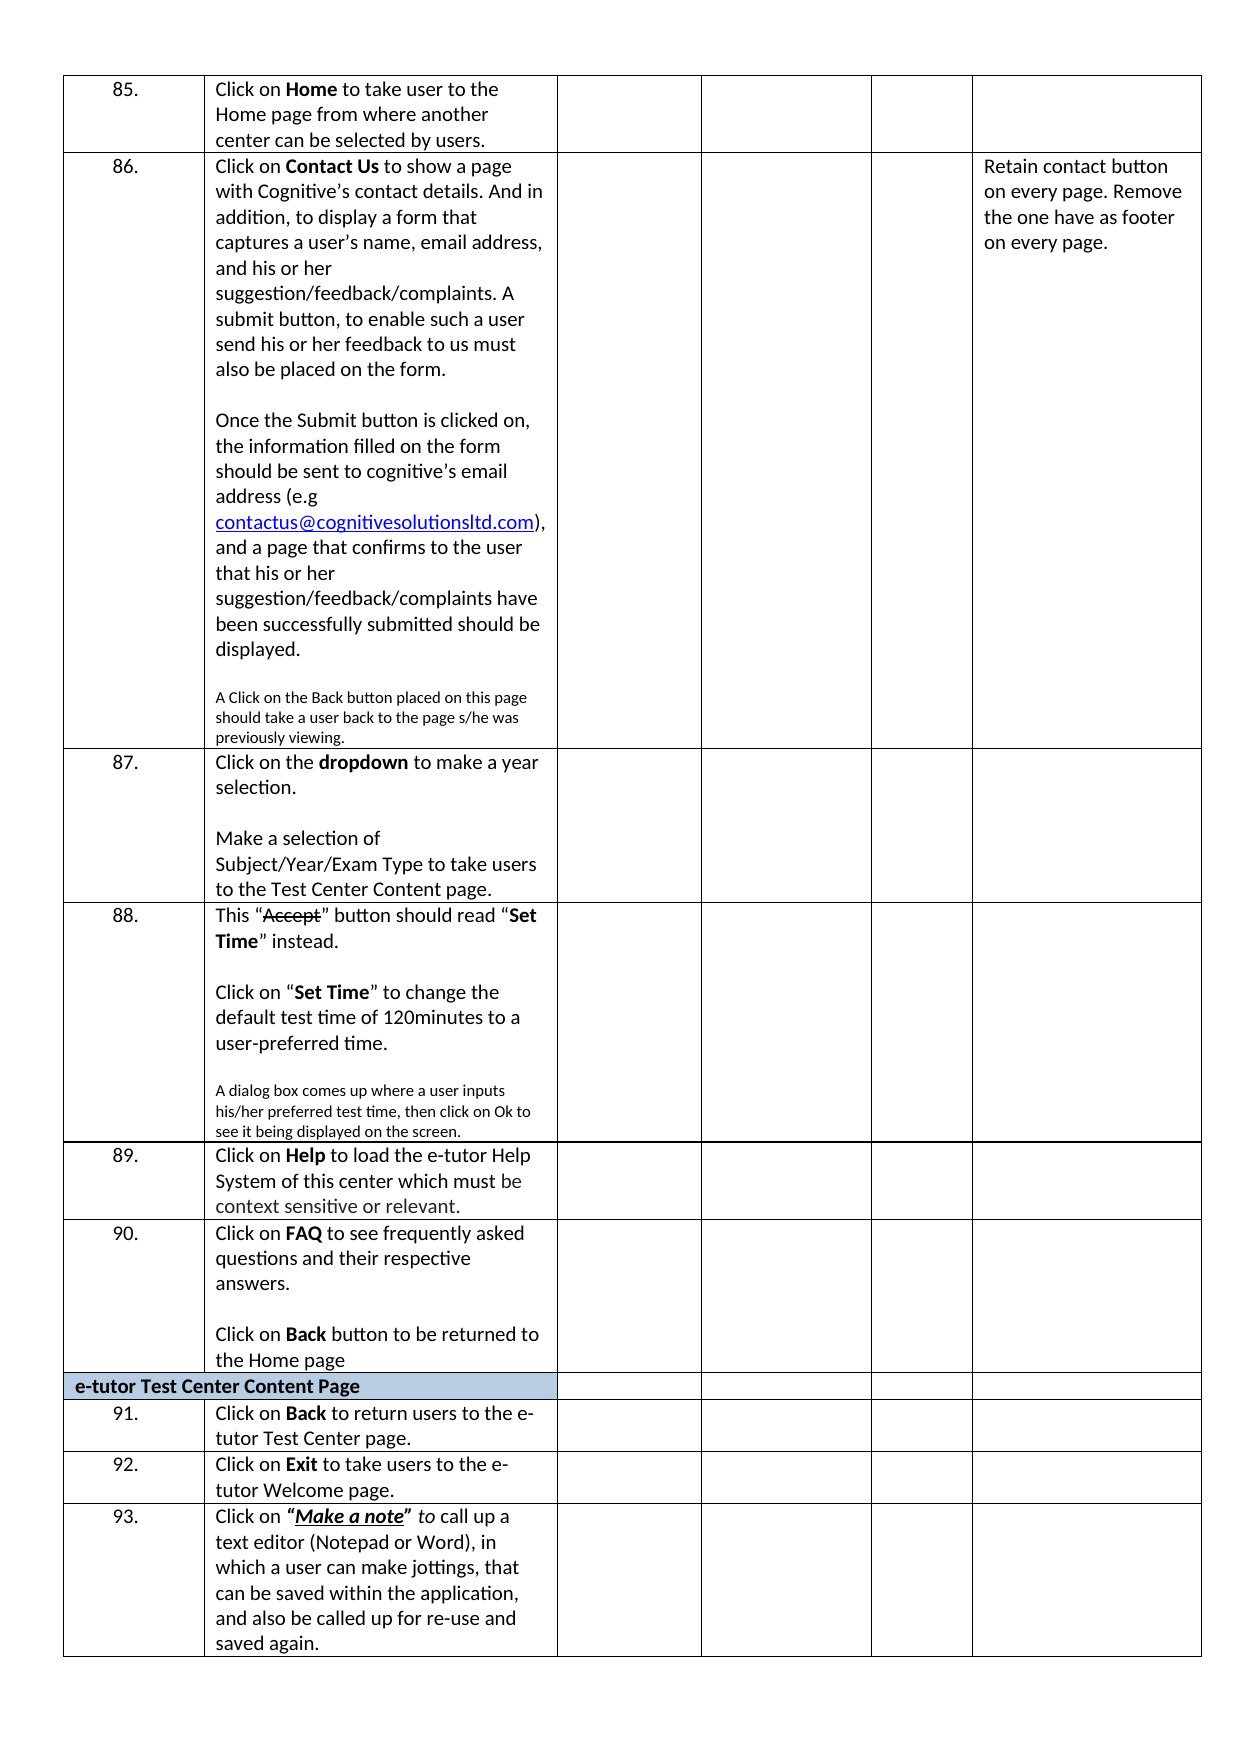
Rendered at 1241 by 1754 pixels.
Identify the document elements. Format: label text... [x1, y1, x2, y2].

table_cell [558, 1373, 701, 1399]
table_cell [872, 749, 972, 902]
table_cell [702, 1373, 871, 1399]
table_cell [872, 1373, 972, 1399]
table_cell This “Accept” button should read “Set Time” instead. Click on “Set Time” to change the default test time of 120minutes to a user-preferred time. A dialog box comes up where a user inputs his/her preferred test time, then click on Ok to see it being displayed on the screen. [205, 903, 557, 1141]
table_cell [973, 1400, 1201, 1451]
table_cell [558, 1504, 701, 1656]
table_cell [558, 1220, 701, 1372]
table_cell [64, 1452, 204, 1502]
table_cell [872, 76, 972, 152]
table_cell [872, 1220, 972, 1372]
table_cell Click on “Make a note” to call up a text editor (Notepad or Word), in which a user can make jottings, that can be saved within the application, and also be called up for re-use and saved again. [205, 1504, 557, 1656]
table_cell [702, 1452, 871, 1502]
table_cell [973, 1452, 1201, 1502]
table_cell [702, 1504, 871, 1656]
table_cell [702, 76, 871, 152]
table_cell [558, 153, 701, 748]
table_cell [702, 749, 871, 902]
table_cell [702, 1220, 871, 1372]
table_cell [64, 76, 204, 152]
table_cell [702, 1143, 871, 1219]
table_cell [973, 76, 1201, 152]
table_cell [872, 903, 972, 1141]
table_cell [64, 1143, 204, 1219]
table_cell [558, 903, 701, 1141]
table_cell [702, 153, 871, 748]
table_cell [64, 749, 204, 902]
table_cell Retain contact button on every page. Remove the one have as footer on every page. [973, 153, 1201, 748]
table_cell [558, 1400, 701, 1451]
table_cell Click on the dropdown to make a year selection. Make a selection of Subject/Year/Exam Type to take users to the Test Center Content page. [205, 749, 557, 902]
table_cell [702, 903, 871, 1141]
table_cell Click on Back to return users to the e-tutor Test Center page. [205, 1400, 557, 1451]
table_cell [872, 1400, 972, 1451]
table_cell [872, 1452, 972, 1502]
table_cell [973, 903, 1201, 1141]
table_cell [558, 749, 701, 902]
table_cell Click on Home to take user to the Home page from where another center can be selected by users. [205, 76, 557, 152]
table_cell [872, 153, 972, 748]
table_cell [702, 1400, 871, 1451]
table_cell Click on Contact Us to show a page with Cognitive’s contact details. And in addition, to display a form that captures a user’s name, email address, and his or her suggestion/feedback/complaints. A submit button, to enable such a user send his or her feedback to us must also be placed on the form. Once the Submit button is clicked on, the information filled on the form should be sent to cognitive’s email address (e.g contactus@cognitivesolutionsltd.com), and a page that confirms to the user that his or her suggestion/feedback/complaints have been successfully submitted should be displayed. A Click on the Back button placed on this page should take a user back to the page s/he was previously viewing. [205, 153, 557, 748]
table_cell [973, 749, 1201, 902]
table_cell [64, 153, 204, 748]
table_cell Click on FAQ to see frequently asked questions and their respective answers. Click on Back button to be returned to the Home page [205, 1220, 557, 1372]
table_cell [872, 1143, 972, 1219]
table_cell [872, 1504, 972, 1656]
table_cell [558, 76, 701, 152]
table_cell [64, 903, 204, 1141]
table_cell [973, 1373, 1201, 1399]
table_cell [64, 1400, 204, 1451]
table_cell [973, 1220, 1201, 1372]
table_cell [558, 1452, 701, 1502]
table_cell Click on Exit to take users to the e-tutor Welcome page. [205, 1452, 557, 1502]
table_cell [558, 1143, 701, 1219]
table_cell [64, 1220, 204, 1372]
table_cell [973, 1143, 1201, 1219]
table_cell [973, 1504, 1201, 1656]
table_cell [64, 1504, 204, 1656]
table_cell Click on Help to load the e-tutor Help System of this center which must be context sensitive or relevant. [205, 1143, 557, 1219]
table_cell e-tutor Test Center Content Page [64, 1373, 557, 1399]
